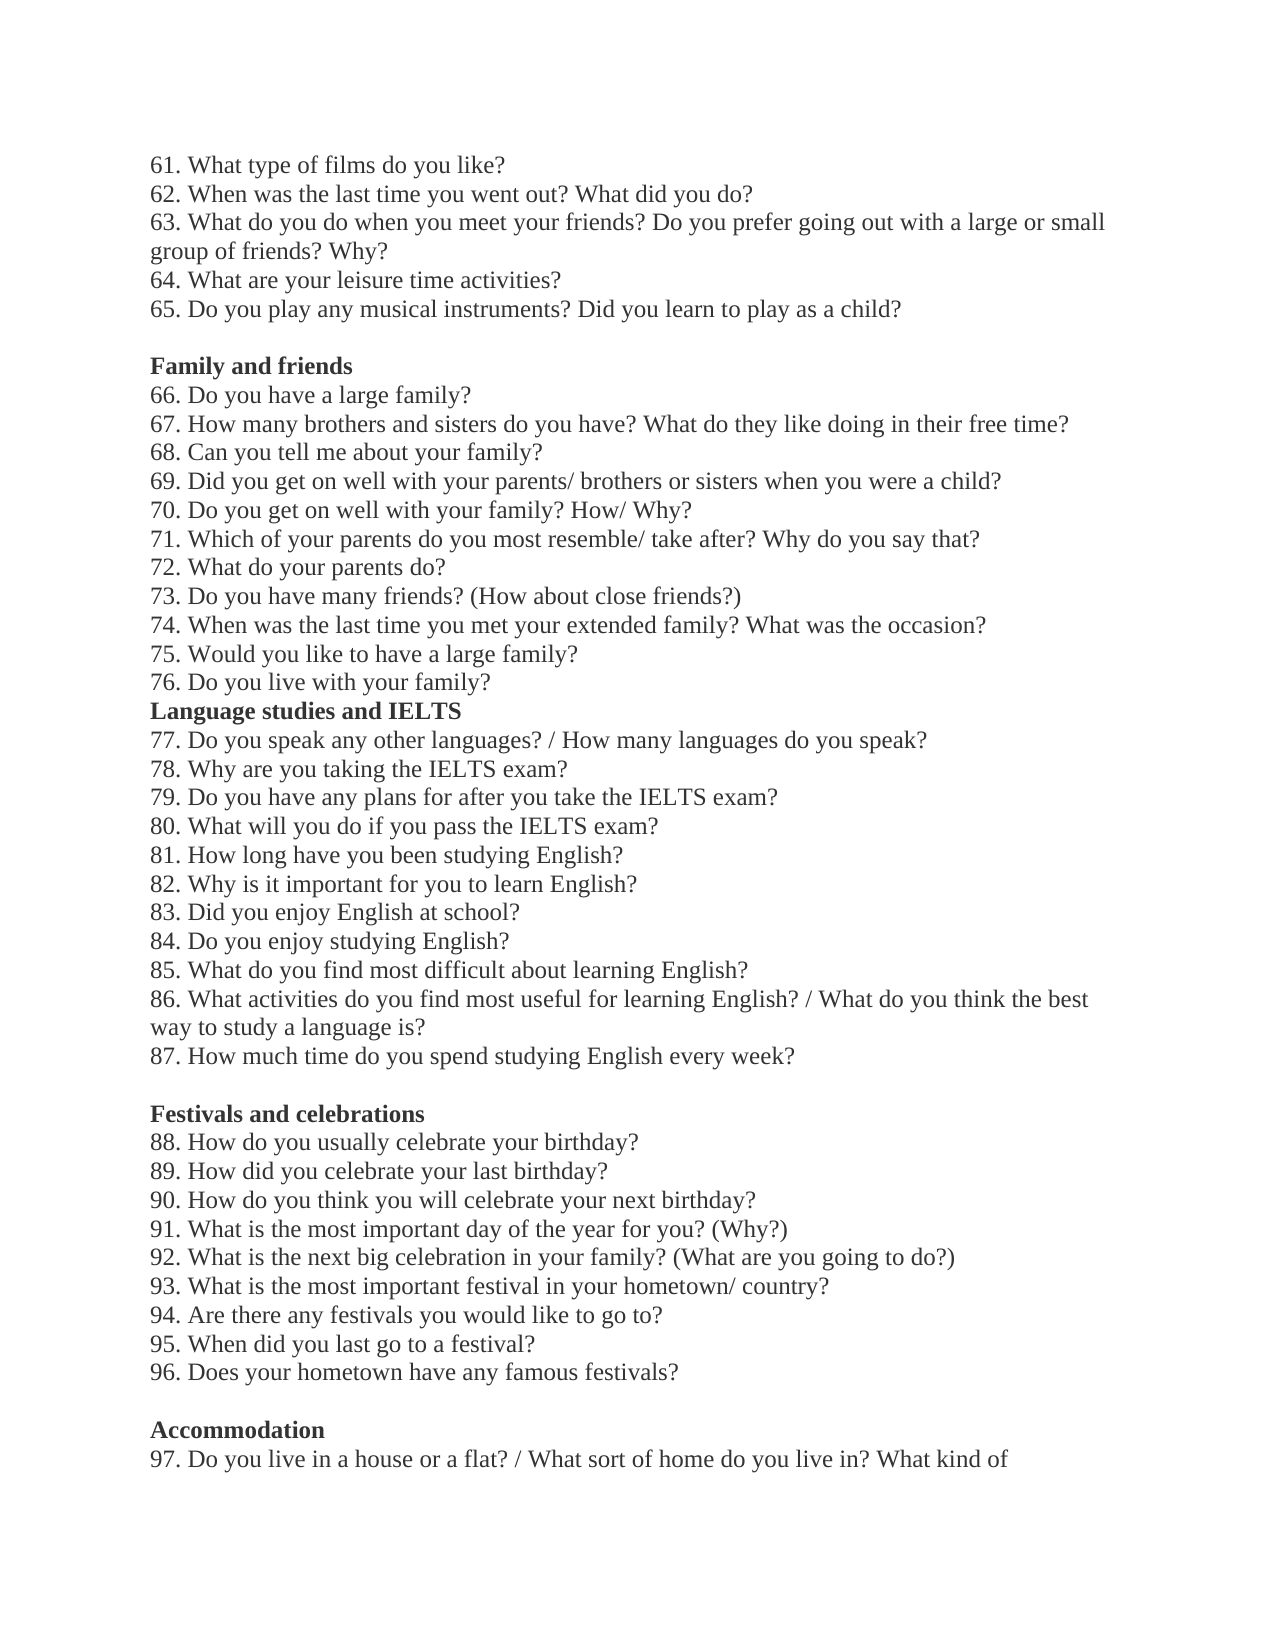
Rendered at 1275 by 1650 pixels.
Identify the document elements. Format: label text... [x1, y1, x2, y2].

text Language studies and IELTS 77. Do you speak any other languages? / How many languages do you speak? 78. Why are you taking the IELTS exam? 79. Do you have any plans for after you take the IELTS exam? 80. What will you do if you pass the IELTS exam? 81. How long have you been studying English? 82. Why is it important for you to learn English? 83. Did you enjoy English at school? 84. Do you enjoy studying English? 85. What do you find most difficult about learning English? 86. What activities do you find most useful for learning English? / What do you think the best way to study a language is? 87. How much time do you spend studying English every week? [150, 696, 1125, 1070]
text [150, 1415, 1125, 1472]
text Family and friends 66. Do you have a large family? 67. How many brothers and sisters do you have? What do they like doing in their free time? 68. Can you tell me about your family? 69. Did you get on well with your parents/ brothers or sisters when you were a child? 70. Do you get on well with your family? How/ Why? 71. Which of your parents do you most resemble/ take after? Why do you say that? 72. What do your parents do? 73. Do you have many friends? (How about close friends?) 74. When was the last time you met your extended family? What was the occasion? 75. Would you like to have a large family? 76. Do you live with your family? [150, 351, 1125, 696]
text Festivals and celebrations 88. How do you usually celebrate your birthday? 89. How did you celebrate your last birthday? 90. How do you think you will celebrate your next birthday? 91. What is the most important day of the year for you? (Why?) 92. What is the next big celebration in your family? (What are you going to do?) 93. What is the most important festival in your hometown/ country? 94. Are there any festivals you would like to go to? 95. When did you last go to a festival? 96. Does your hometown have any famous festivals? [150, 1099, 1125, 1386]
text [150, 150, 1125, 322]
